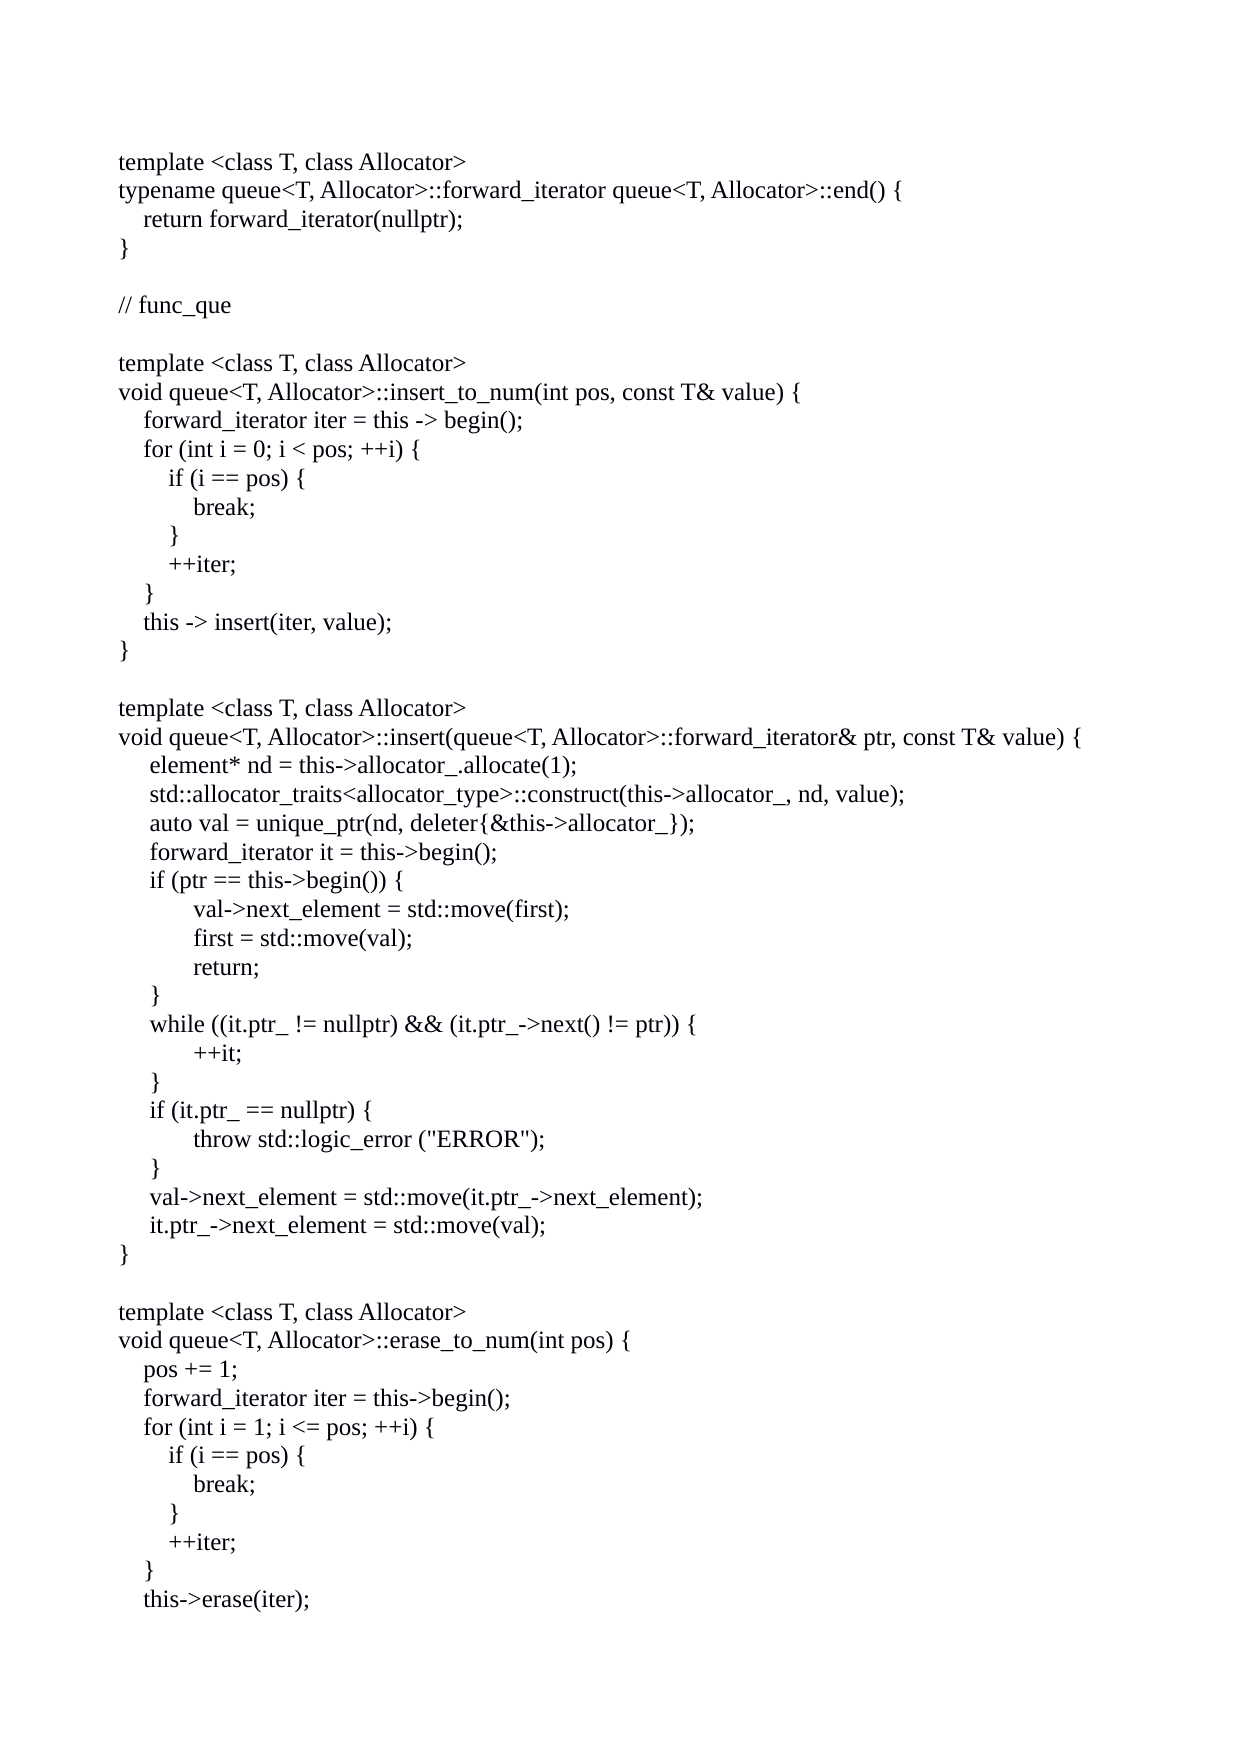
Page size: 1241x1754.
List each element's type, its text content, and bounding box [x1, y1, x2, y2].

text } [118, 233, 1122, 262]
text // func_que [118, 291, 1122, 319]
text if (i == pos) { [118, 1441, 1122, 1469]
text for (int i = 1; i <= pos; ++i) { [118, 1412, 1122, 1441]
text } [118, 981, 1122, 1009]
text for (int i = 0; i < pos; ++i) { [118, 434, 1122, 463]
text } [118, 1067, 1122, 1096]
text ++iter; [118, 549, 1122, 578]
text val->next_element = std::move(first); [118, 894, 1122, 923]
text element* nd = this->allocator_.allocate(1); [118, 751, 1122, 779]
text template <class T, class Allocator> [118, 693, 1122, 722]
text ++iter; [118, 1527, 1122, 1556]
text template <class T, class Allocator> [118, 1297, 1122, 1326]
text } [118, 578, 1122, 607]
text ++it; [118, 1038, 1122, 1067]
text forward_iterator iter = this -> begin(); [118, 406, 1122, 434]
text return forward_iterator(nullptr); [118, 204, 1122, 233]
text pos += 1; [118, 1354, 1122, 1383]
text throw std::logic_error ("ERROR"); [118, 1124, 1122, 1153]
text } [118, 1153, 1122, 1182]
text this -> insert(iter, value); [118, 607, 1122, 636]
text return; [118, 952, 1122, 981]
text void queue<T, Allocator>::insert_to_num(int pos, const T& value) { [118, 377, 1122, 406]
text template <class T, class Allocator> [118, 147, 1122, 176]
text typename queue<T, Allocator>::forward_iterator queue<T, Allocator>::end() { [118, 176, 1122, 204]
text template <class T, class Allocator> [118, 348, 1122, 377]
text break; [118, 1469, 1122, 1498]
text } [118, 1498, 1122, 1527]
text } [118, 521, 1122, 549]
text void queue<T, Allocator>::erase_to_num(int pos) { [118, 1326, 1122, 1354]
text it.ptr_->next_element = std::move(val); [118, 1211, 1122, 1239]
text void queue<T, Allocator>::insert(queue<T, Allocator>::forward_iterator& ptr, const T& value) { [118, 722, 1122, 751]
text std::allocator_traits<allocator_type>::construct(this->allocator_, nd, value); [118, 779, 1122, 808]
text forward_iterator iter = this->begin(); [118, 1383, 1122, 1412]
text if (ptr == this->begin()) { [118, 866, 1122, 894]
text forward_iterator it = this->begin(); [118, 837, 1122, 866]
text break; [118, 492, 1122, 521]
text auto val = unique_ptr(nd, deleter{&this->allocator_}); [118, 808, 1122, 837]
text } [118, 1239, 1122, 1268]
text if (it.ptr_ == nullptr) { [118, 1096, 1122, 1124]
text this->erase(iter); [118, 1584, 1122, 1613]
text } [118, 636, 1122, 664]
text while ((it.ptr_ != nullptr) && (it.ptr_->next() != ptr)) { [118, 1009, 1122, 1038]
text first = std::move(val); [118, 923, 1122, 952]
text } [118, 1556, 1122, 1584]
text val->next_element = std::move(it.ptr_->next_element); [118, 1182, 1122, 1211]
text if (i == pos) { [118, 463, 1122, 492]
